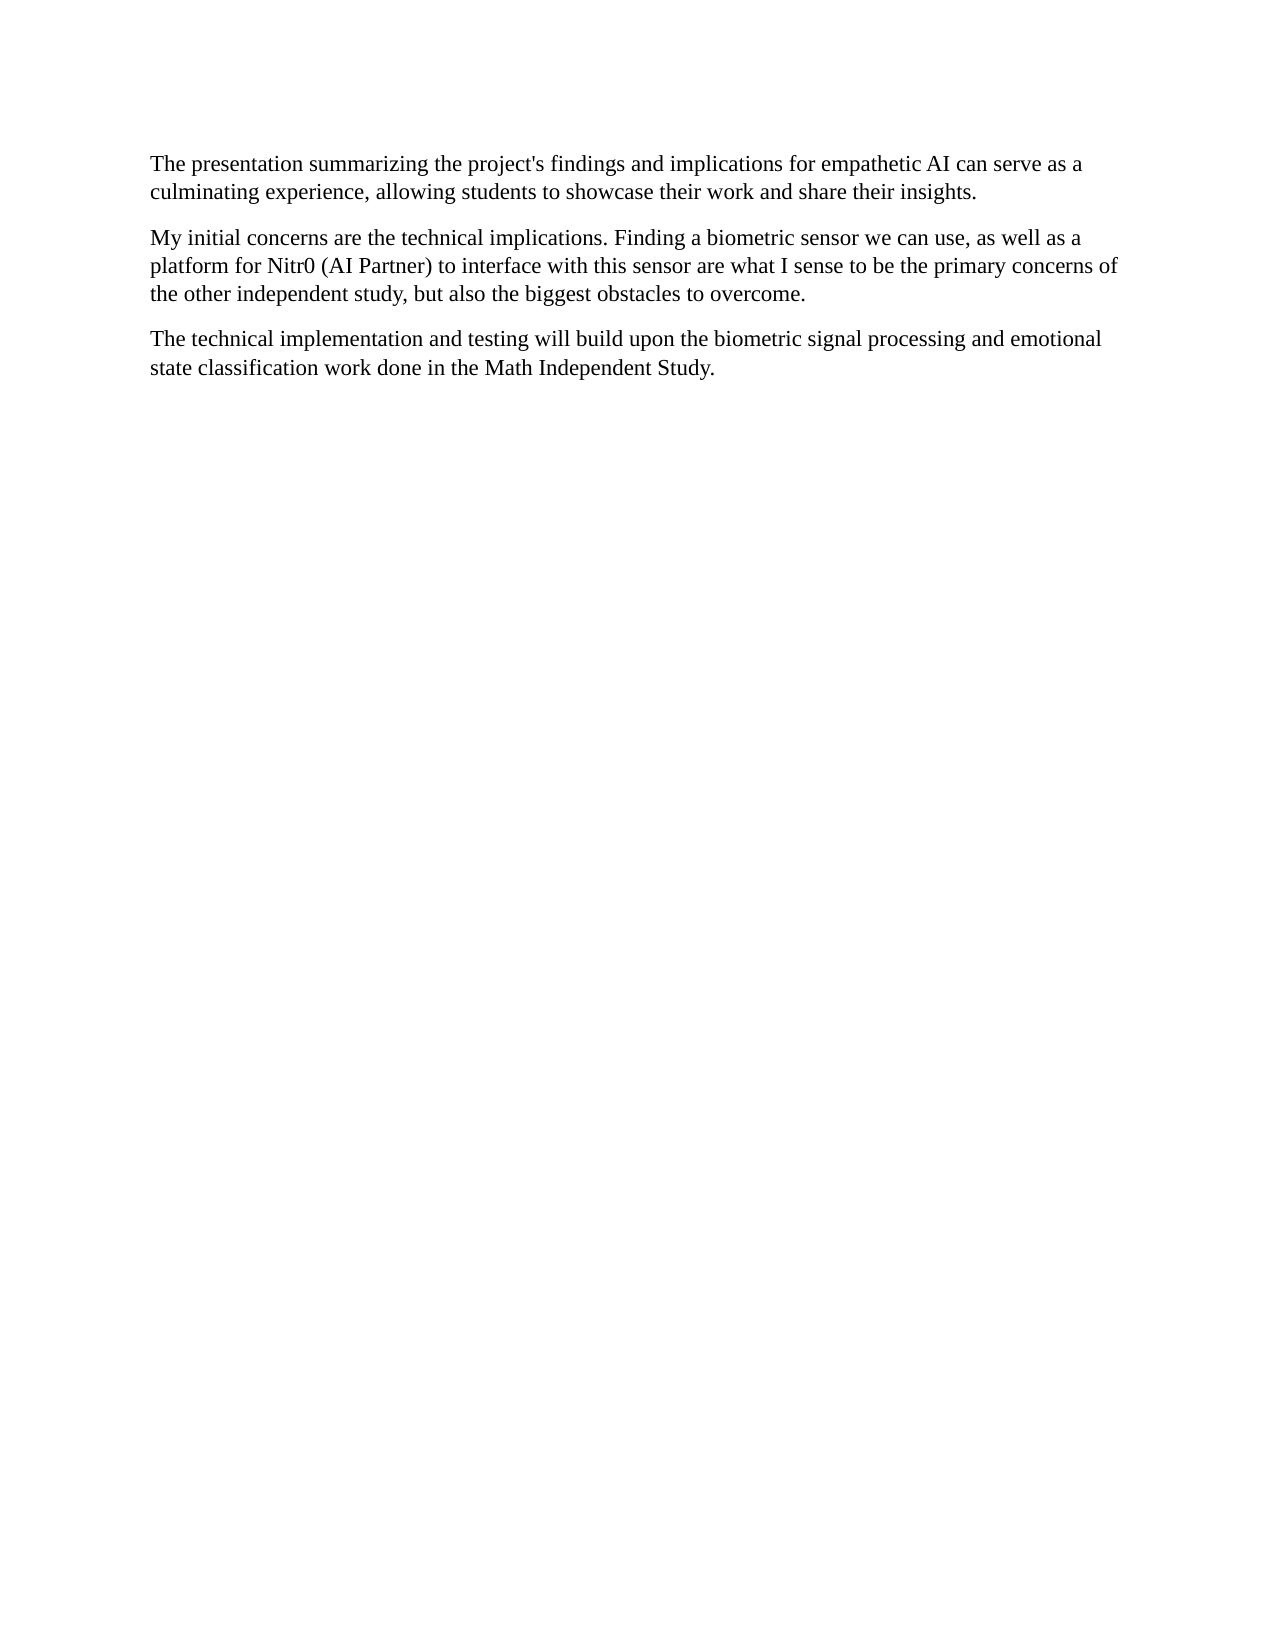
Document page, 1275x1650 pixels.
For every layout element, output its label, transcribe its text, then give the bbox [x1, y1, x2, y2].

text The technical implementation and testing will build upon the biometric signal processing and emotional state classification work done in the Math Independent Study. [150, 326, 1125, 414]
text My initial concerns are the technical implications. Finding a biometric sensor we can use, as well as a platform for Nitr0 (AI Partner) to interface with this sensor are what I sense to be the primary concerns of the other independent study, but also the biggest obstacles to overcome. [150, 223, 1125, 307]
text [150, 150, 1125, 205]
